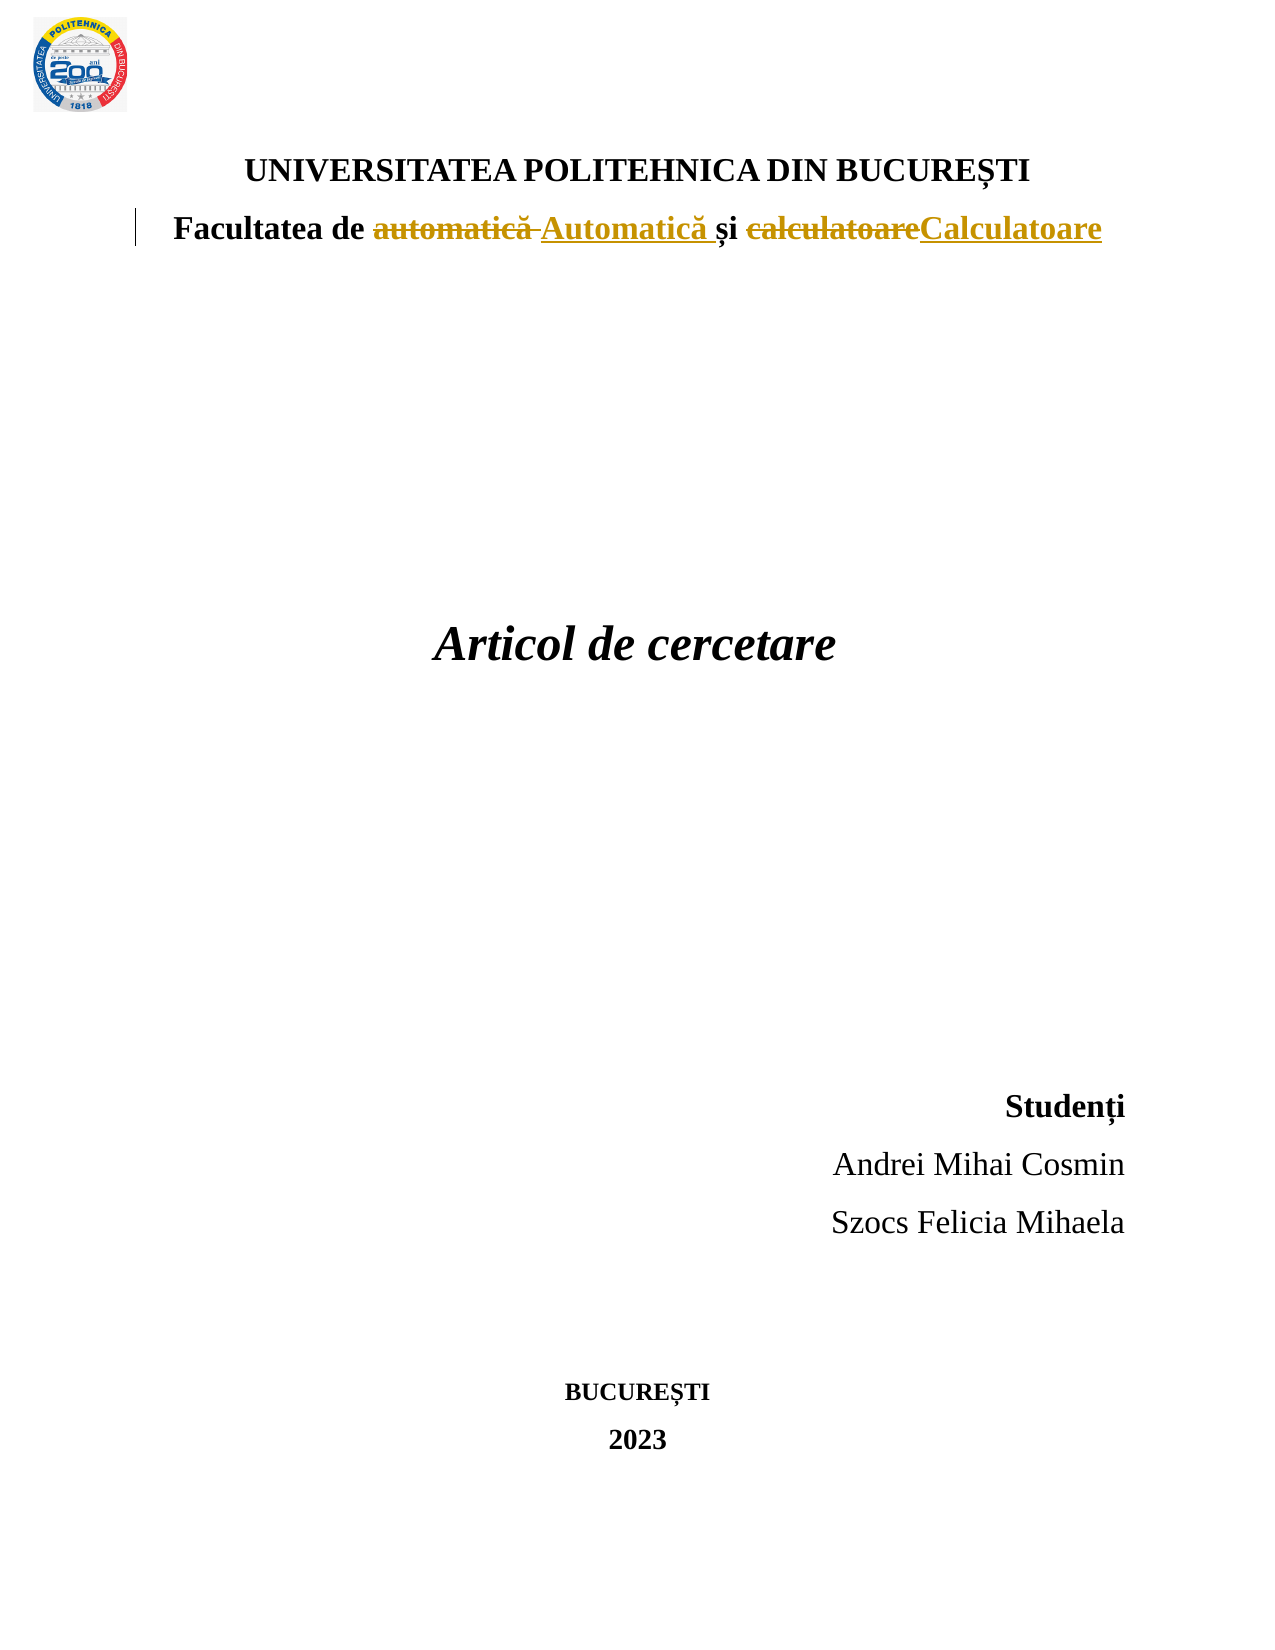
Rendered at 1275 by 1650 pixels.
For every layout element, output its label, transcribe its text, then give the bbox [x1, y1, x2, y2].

text Facultatea de și [150, 208, 1125, 246]
text Szocs Felicia Mihaela [150, 1203, 1125, 1241]
text Studenți [150, 1087, 1125, 1125]
text Andrei Mihai Cosmin [150, 1145, 1125, 1183]
text Articol de cercetare [150, 614, 1125, 672]
picture [33, 17, 128, 112]
text UNIVERSITATEA POLITEHNICA DIN BUCUREȘTI [150, 150, 1125, 188]
text BUCUREȘTI [150, 1377, 1125, 1406]
text 2023 [150, 1422, 1125, 1456]
